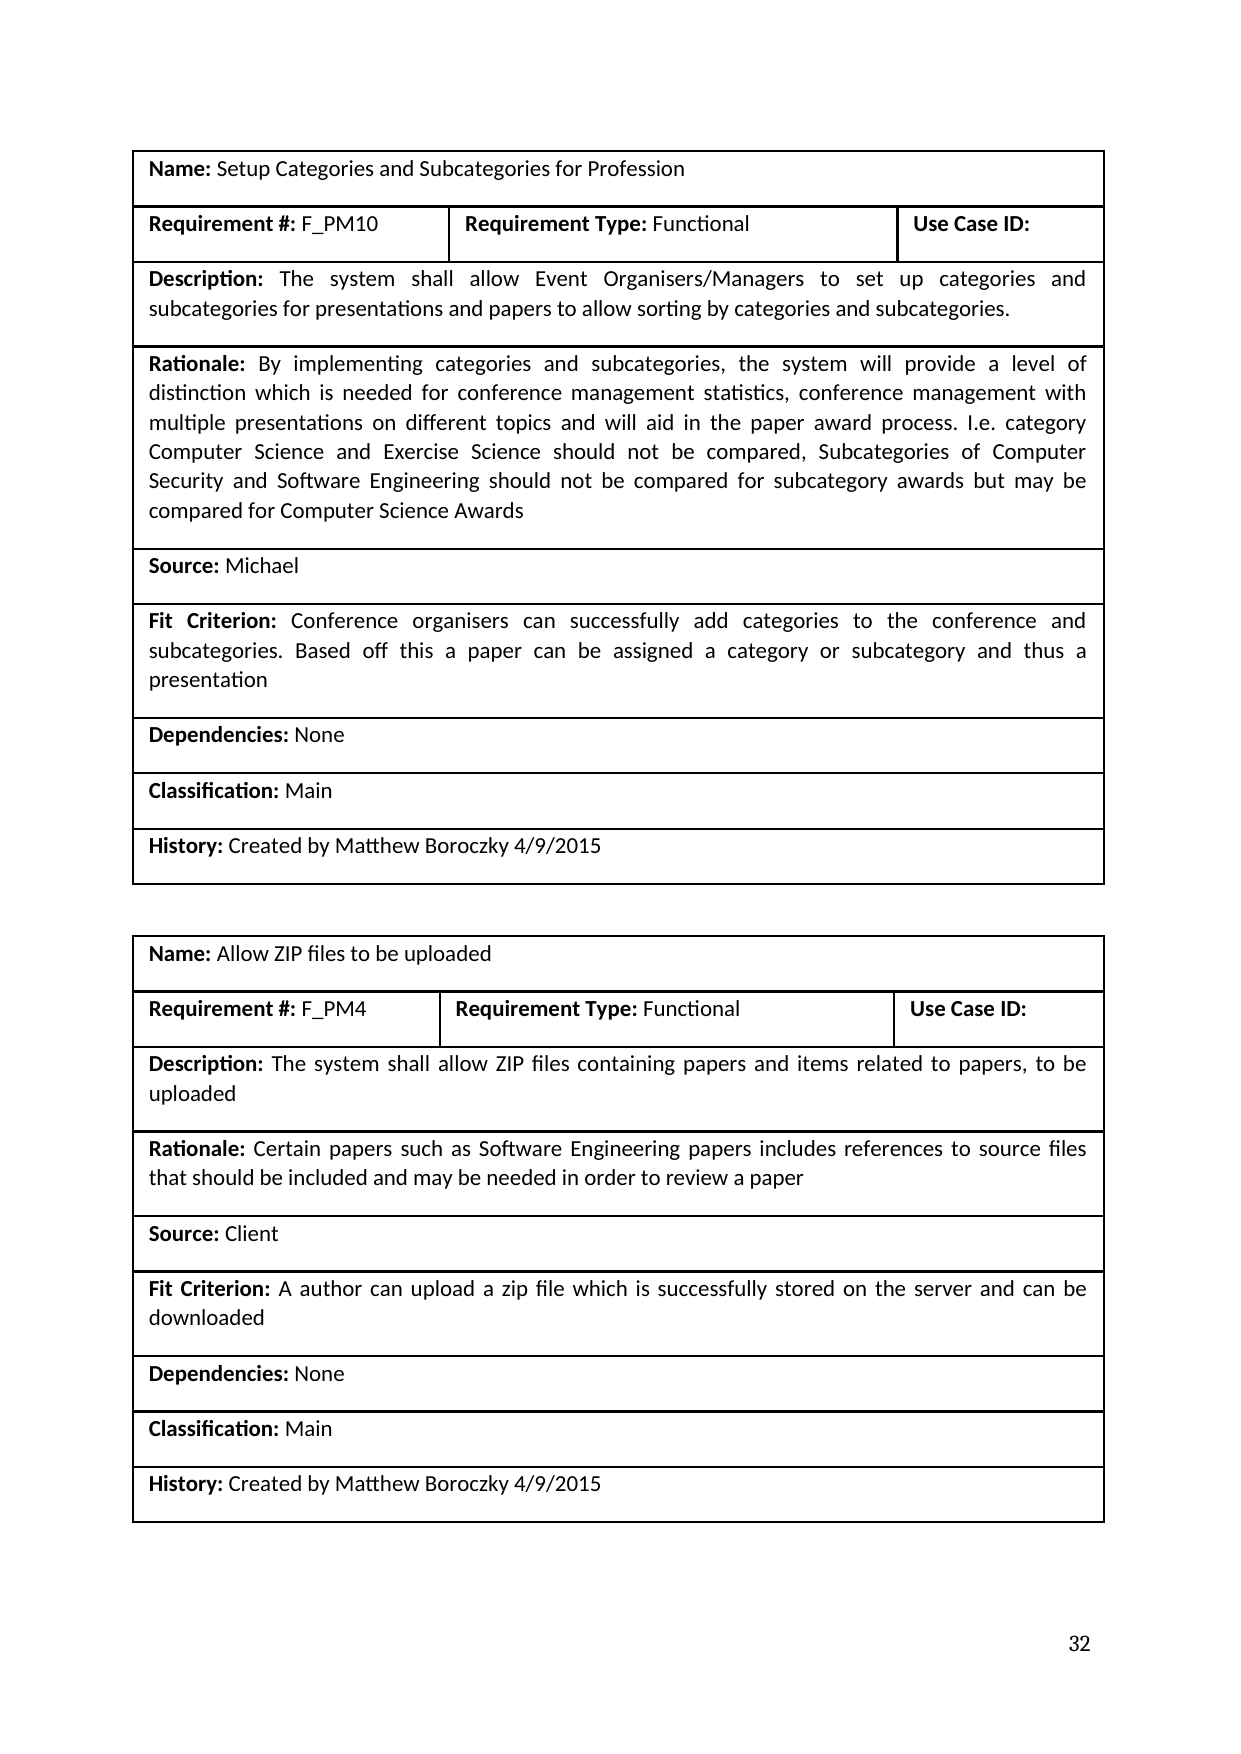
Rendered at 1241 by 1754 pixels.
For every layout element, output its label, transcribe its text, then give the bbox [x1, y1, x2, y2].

table_cell Use Case ID: [895, 993, 1103, 1046]
table_cell Dependencies: None [134, 719, 1103, 772]
table_cell Classification: Main [134, 1413, 1103, 1466]
table_cell Use Case ID: [899, 208, 1103, 261]
table_cell Fit Criterion: Conference organisers can successfully add categories to the conference and subcategories. Based off this a paper can be assigned a category or subcategory and thus a presentation [134, 605, 1103, 717]
table_cell Description: The system shall allow Event Organisers/Managers to set up categories and subcategories for presentations and papers to allow sorting by categories and subcategories. [134, 263, 1103, 345]
table_cell Classification: Main [134, 774, 1103, 827]
table_cell Requirement #: F_PM4 [134, 993, 439, 1046]
table_cell Rationale: Certain papers such as Software Engineering papers includes references to source files that should be included and may be needed in order to review a paper [134, 1133, 1103, 1215]
table_header Name: Allow ZIP files to be uploaded [134, 937, 1103, 990]
table_cell History: Created by Matthew Boroczky 4/9/2015 [134, 1468, 1103, 1521]
table_cell Source: Client [134, 1217, 1103, 1270]
table_cell Rationale: By implementing categories and subcategories, the system will provide a level of distinction which is needed for conference management statistics, conference management with multiple presentations on different topics and will aid in the paper award process. I.e. category Computer Science and Exercise Science should not be compared, Subcategories of Computer Security and Software Engineering should not be compared for subcategory awards but may be compared for Computer Science Awards [134, 348, 1103, 547]
table_cell History: Created by Matthew Boroczky 4/9/2015 [134, 830, 1103, 883]
table_cell Dependencies: None [134, 1357, 1103, 1410]
table_cell Description: The system shall allow ZIP files containing papers and items related to papers, to be uploaded [134, 1048, 1103, 1130]
table_cell Source: Michael [134, 550, 1103, 603]
table_cell Requirement Type: Functional [441, 993, 893, 1046]
table_cell Requirement #: F_PM10 [134, 208, 448, 261]
table_cell Requirement Type: Functional [450, 208, 896, 261]
table_header Name: Setup Categories and Subcategories for Profession [134, 152, 1103, 205]
table_cell Fit Criterion: A author can upload a zip file which is successfully stored on the server and can be downloaded [134, 1273, 1103, 1355]
